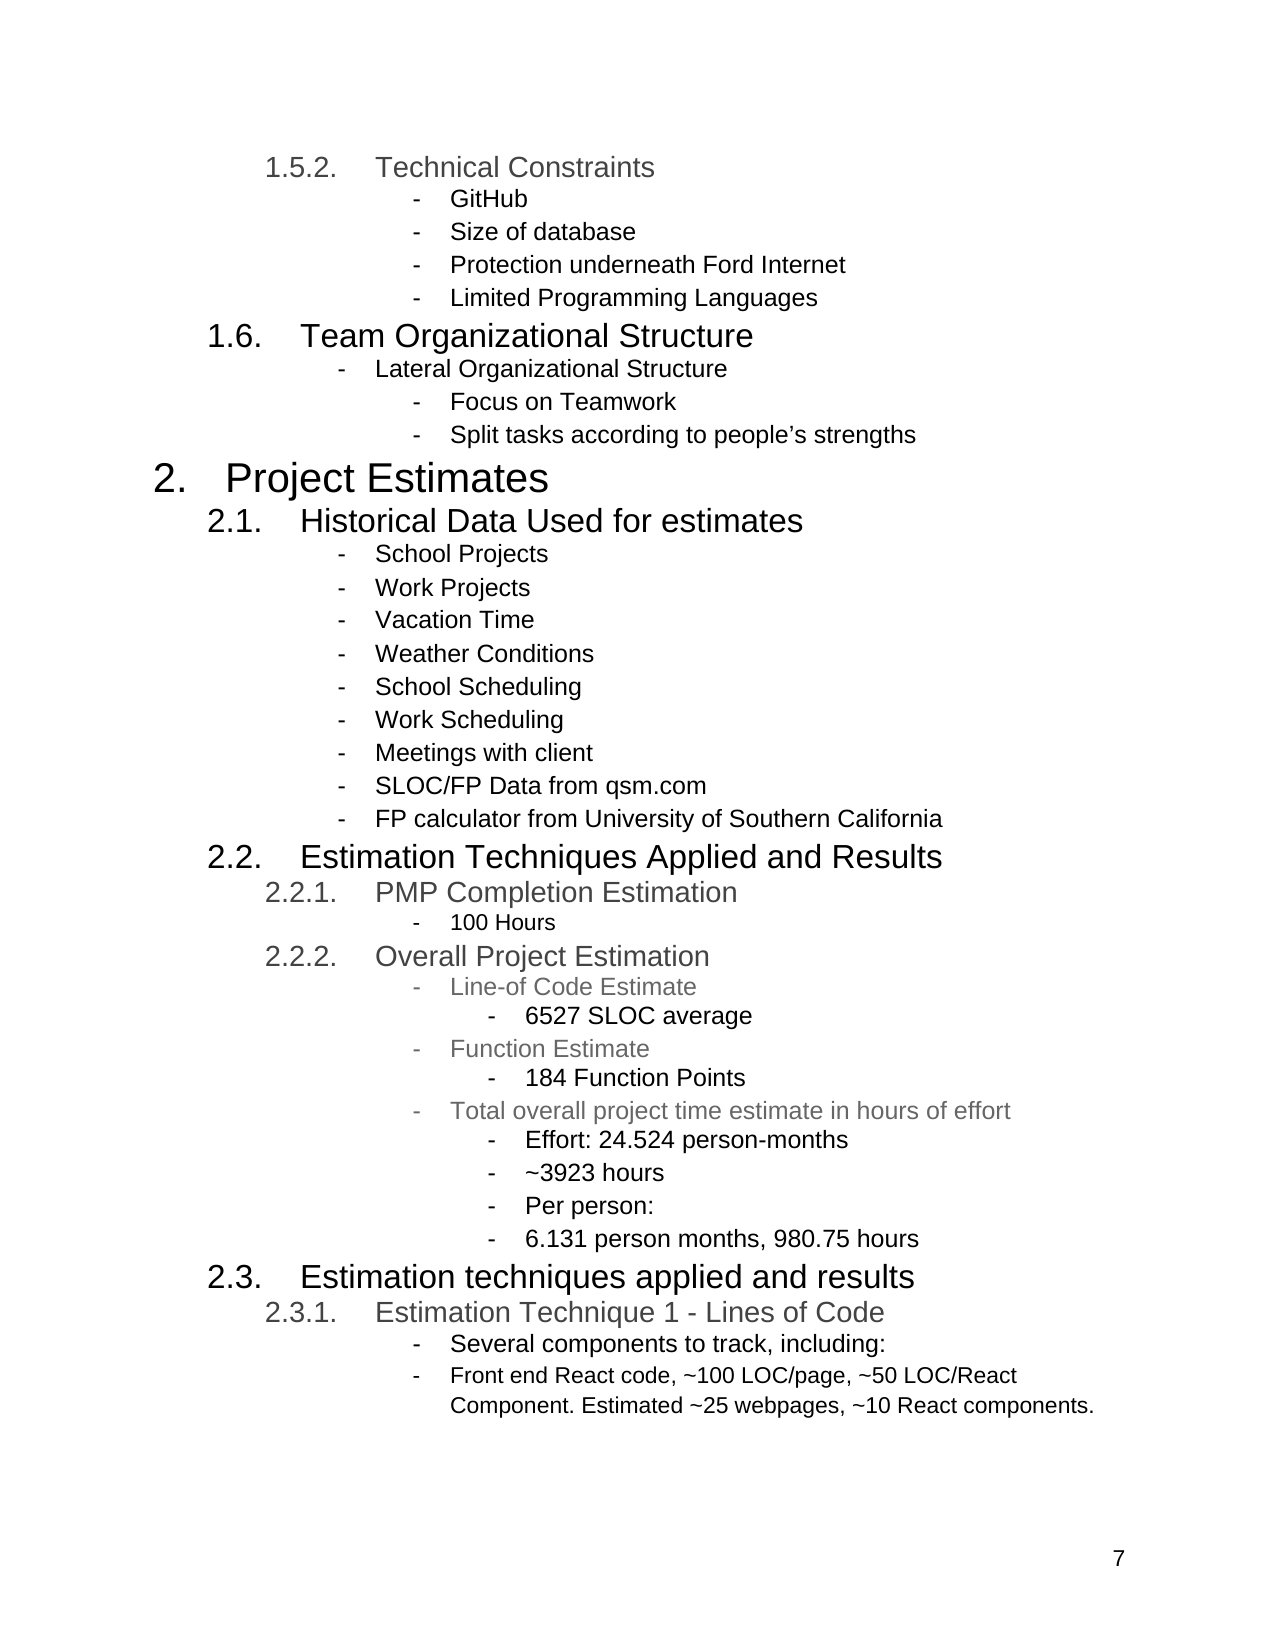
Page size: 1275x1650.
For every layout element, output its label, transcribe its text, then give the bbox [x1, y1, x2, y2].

subtitle Total overall project time estimate in hours of effort [412, 1096, 1125, 1125]
subtitle Project Estimates [187, 453, 1125, 501]
list 6527 SLOC average [487, 1001, 1125, 1030]
list School Projects [337, 539, 1125, 568]
subtitle Line-of Code Estimate [412, 972, 1125, 1001]
subtitle Function Estimate [412, 1034, 1125, 1063]
list Work Projects [337, 572, 1125, 601]
list SLOC/FP Data from qsm.com [337, 771, 1125, 799]
list Protection underneath Ford Internet [412, 249, 1125, 278]
list Limited Programming Languages [412, 283, 1125, 311]
subtitle Technical Constraints [337, 150, 1125, 183]
subtitle Estimation techniques applied and results [262, 1257, 1125, 1295]
list Vacation Time [337, 606, 1125, 634]
list 184 Function Points [487, 1063, 1125, 1092]
list Work Scheduling [337, 704, 1125, 733]
list Per person: [487, 1191, 1125, 1219]
list GitHub [412, 183, 1125, 212]
list FP calculator from University of Southern California [337, 804, 1125, 832]
list 100 Hours [412, 909, 1125, 935]
list Focus on Teamwork [412, 387, 1125, 416]
list Split tasks according to people’s strengths [412, 420, 1125, 449]
list School Scheduling [337, 672, 1125, 700]
subtitle PMP Completion Estimation [337, 875, 1125, 909]
list 6.131 person months, 980.75 hours [487, 1224, 1125, 1252]
subtitle Historical Data Used for estimates [262, 501, 1125, 539]
subtitle Estimation Technique 1 - Lines of Code [337, 1295, 1125, 1329]
list Size of database [412, 217, 1125, 245]
subtitle Team Organizational Structure [262, 316, 1125, 354]
list Meetings with client [337, 738, 1125, 766]
list Lateral Organizational Structure [337, 354, 1125, 383]
list Effort: 24.524 person-months [487, 1125, 1125, 1153]
subtitle Overall Project Estimation [337, 939, 1125, 972]
list Weather Conditions [337, 638, 1125, 667]
subtitle Estimation Techniques Applied and Results [262, 837, 1125, 875]
list Several components to track, including: [412, 1329, 1125, 1357]
list ~3923 hours [487, 1158, 1125, 1186]
